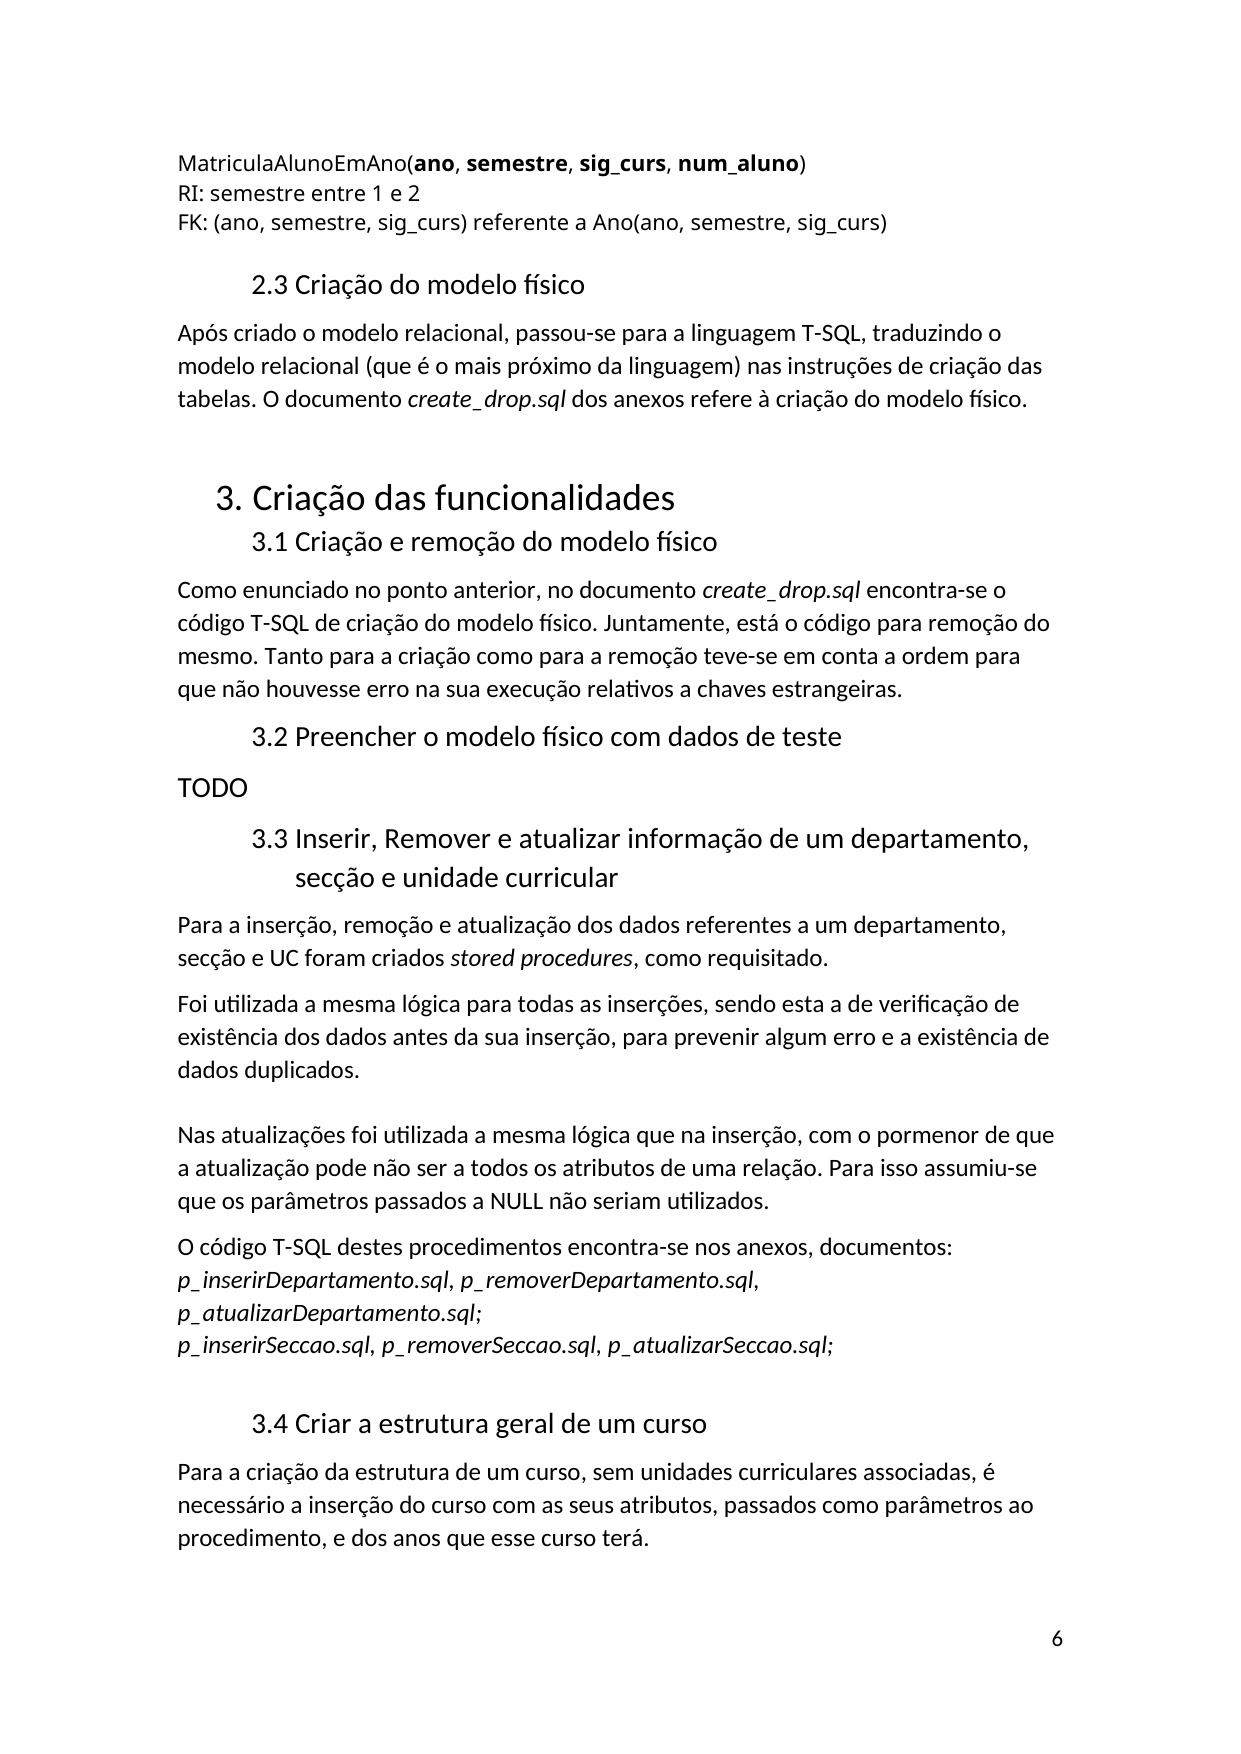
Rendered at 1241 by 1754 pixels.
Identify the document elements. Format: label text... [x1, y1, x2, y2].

text Como enunciado no ponto anterior, no documento create_drop.sql encontra-se o código T-SQL de criação do modelo físico. Juntamente, está o código para remoção do mesmo. Tanto para a criação como para a remoção teve-se em conta a ordem para que não houvesse erro na sua execução relativos a chaves estrangeiras. [177, 574, 1063, 703]
text O código T-SQL destes procedimentos encontra-se nos anexos, documentos: p_inserirDepartamento.sql, p_removerDepartamento.sql, p_atualizarDepartamento.sql; p_inserirSeccao.sql, p_removerSeccao.sql, p_atualizarSeccao.sql; [177, 1231, 1063, 1390]
text Para a inserção, remoção e atualização dos dados referentes a um departamento, secção e UC foram criados stored procedures, como requisitado. [177, 910, 1063, 973]
list Criar a estrutura geral de um curso [251, 1405, 1063, 1441]
text Foi utilizada a mesma lógica para todas as inserções, sendo esta a de verificação de existência dos dados antes da sua inserção, para prevenir algum erro e a existência de dados duplicados. Nas atualizações foi utilizada a mesma lógica que na inserção, com o pormenor de que a atualização pode não ser a todos os atributos de uma relação. Para isso assumiu-se que os parâmetros passados a NULL não seriam utilizados. [177, 988, 1063, 1216]
list Criação do modelo físico [251, 266, 1063, 302]
text Para a criação da estrutura de um curso, sem unidades curriculares associadas, é necessário a inserção do curso com as seus atributos, passados como parâmetros ao procedimento, e dos anos que esse curso terá. [177, 1456, 1063, 1552]
list Preencher o modelo físico com dados de teste [251, 718, 1063, 754]
list Criação e remoção do modelo físico [251, 523, 1063, 559]
text MatriculaAlunoEmAno(ano, semestre, sig_curs, num_aluno) RI: semestre entre 1 e 2 FK: (ano, semestre, sig_curs) referente a Ano(ano, semestre, sig_curs) [177, 148, 1063, 237]
text TODO [177, 769, 1063, 805]
text Após criado o modelo relacional, passou-se para a linguagem T-SQL, traduzindo o modelo relacional (que é o mais próximo da linguagem) nas instruções de criação das tabelas. O documento create_drop.sql dos anexos refere à criação do modelo físico. [177, 317, 1063, 413]
list Inserir, Remover e atualizar informação de um departamento, secção e unidade curricular [251, 820, 1063, 894]
list Criação das funcionalidades [215, 474, 1063, 520]
